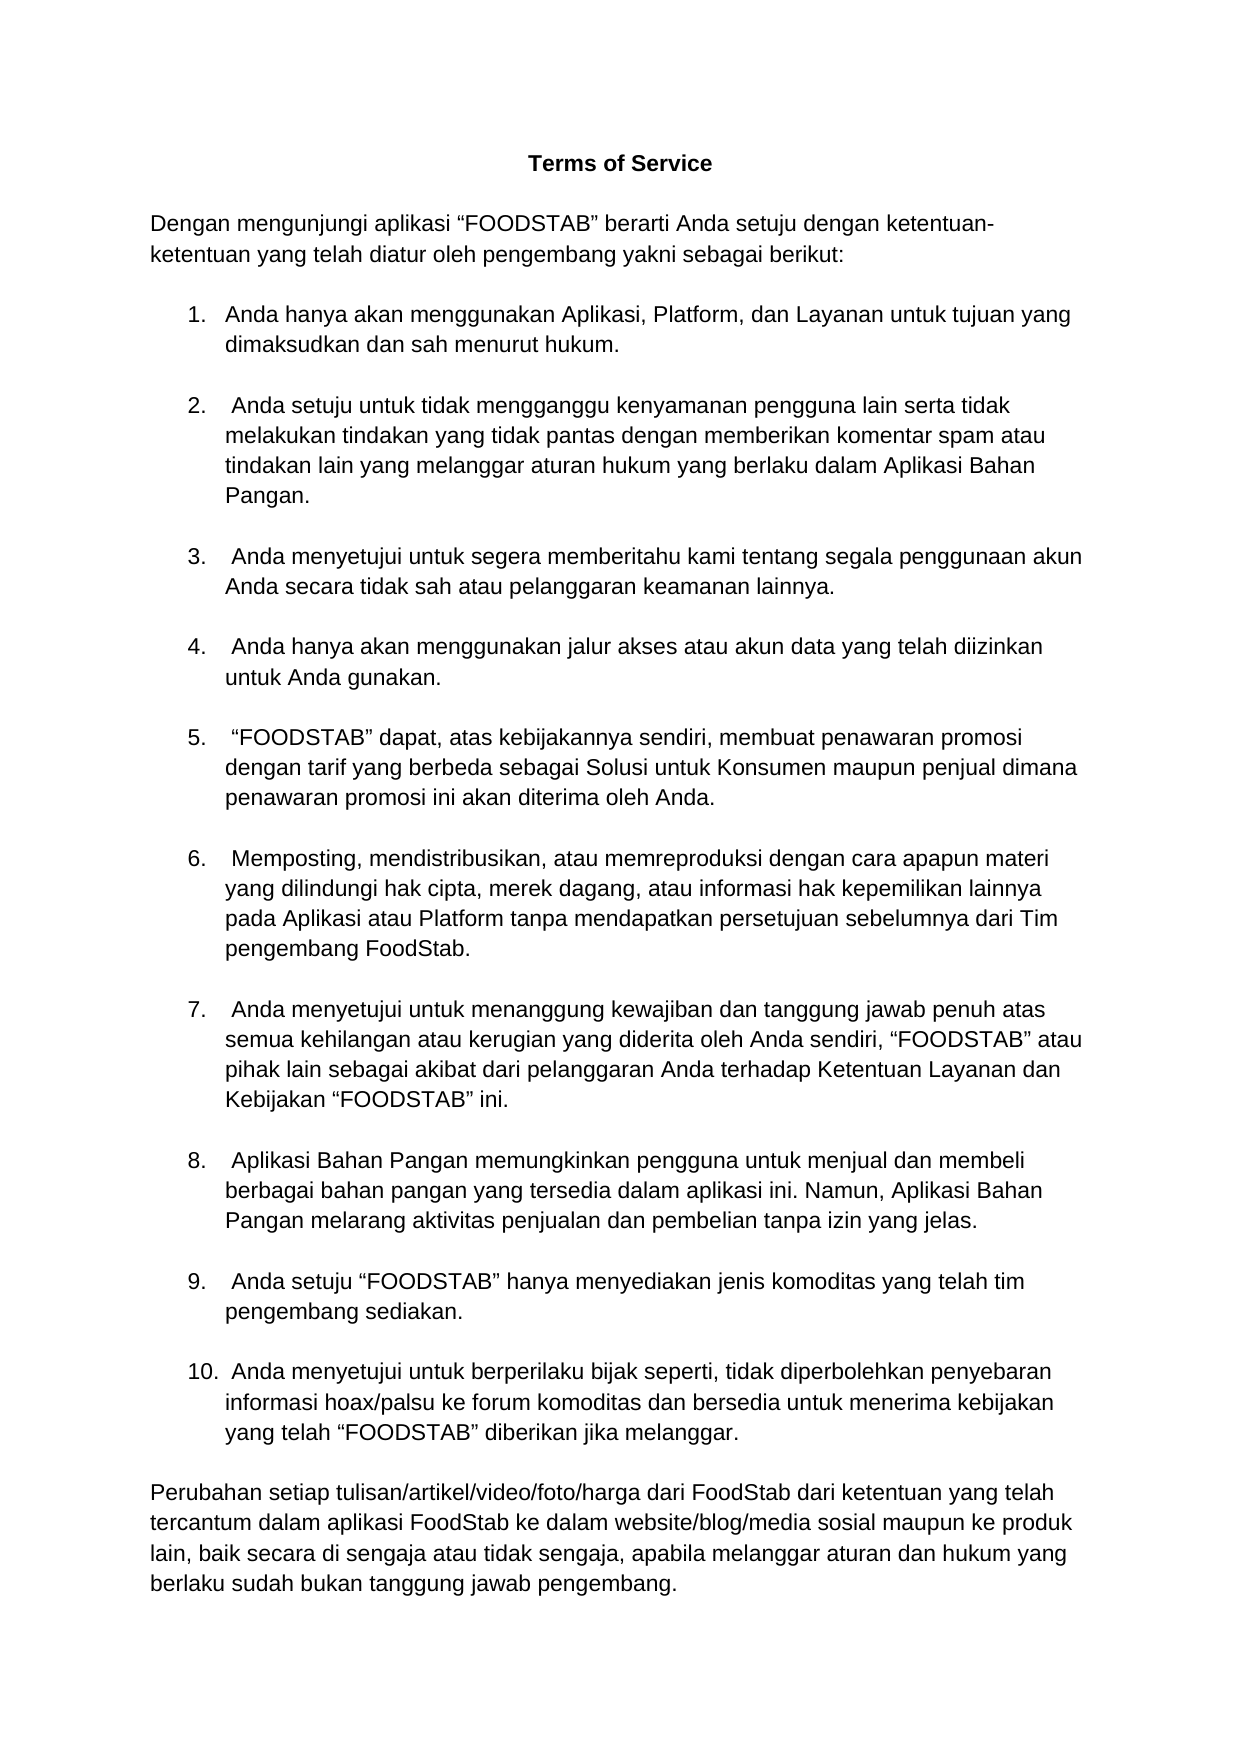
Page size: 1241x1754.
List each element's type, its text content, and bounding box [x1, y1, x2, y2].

list Anda hanya akan menggunakan Aplikasi, Platform, dan Layanan untuk tujuan yang dimaksudkan dan sah menurut hukum. [187, 301, 1090, 358]
list “FOODSTAB” dapat, atas kebijakannya sendiri, membuat penawaran promosi dengan tarif yang berbeda sebagai Solusi untuk Konsumen maupun penjual dimana penawaran promosi ini akan diterima oleh Anda. [187, 724, 1090, 811]
list Anda setuju untuk tidak mengganggu kenyamanan pengguna lain serta tidak melakukan tindakan yang tidak pantas dengan memberikan komentar spam atau tindakan lain yang melanggar aturan hukum yang berlaku dalam Aplikasi Bahan Pangan. [187, 392, 1090, 509]
text Perubahan setiap tulisan/artikel/video/foto/harga dari FoodStab dari ketentuan yang telah tercantum dalam aplikasi FoodStab ke dalam website/blog/media sosial maupun ke produk lain, baik secara di sengaja atau tidak sengaja, apabila melanggar aturan dan hukum yang berlaku sudah bukan tanggung jawab pengembang. [150, 1479, 1090, 1596]
list Anda menyetujui untuk berperilaku bijak seperti, tidak diperbolehkan penyebaran informasi hoax/palsu ke forum komoditas dan bersedia untuk menerima kebijakan yang telah “FOODSTAB” diberikan jika melanggar. [187, 1358, 1090, 1445]
text Dengan mengunjungi aplikasi “FOODSTAB” berarti Anda setuju dengan ketentuan-ketentuan yang telah diatur oleh pengembang yakni sebagai berikut: [150, 210, 1090, 267]
list Memposting, mendistribusikan, atau memreproduksi dengan cara apapun materi yang dilindungi hak cipta, merek dagang, atau informasi hak kepemilikan lainnya pada Aplikasi atau Platform tanpa mendapatkan persetujuan sebelumnya dari Tim pengembang FoodStab. [187, 845, 1090, 962]
list Anda setuju “FOODSTAB” hanya menyediakan jenis komoditas yang telah tim pengembang sediakan. [187, 1268, 1090, 1324]
list Aplikasi Bahan Pangan memungkinkan pengguna untuk menjual dan membeli berbagai bahan pangan yang tersedia dalam aplikasi ini. Namun, Aplikasi Bahan Pangan melarang aktivitas penjualan dan pembelian tanpa izin yang jelas. [187, 1147, 1090, 1234]
list Anda hanya akan menggunakan jalur akses atau akun data yang telah diizinkan untuk Anda gunakan. [187, 633, 1090, 690]
text Terms of Service [150, 150, 1090, 176]
list Anda menyetujui untuk menanggung kewajiban dan tanggung jawab penuh atas semua kehilangan atau kerugian yang diderita oleh Anda sendiri, “FOODSTAB” atau pihak lain sebagai akibat dari pelanggaran Anda terhadap Ketentuan Layanan dan Kebijakan “FOODSTAB” ini. [187, 996, 1090, 1113]
list Anda menyetujui untuk segera memberitahu kami tentang segala penggunaan akun Anda secara tidak sah atau pelanggaran keamanan lainnya. [187, 543, 1090, 599]
